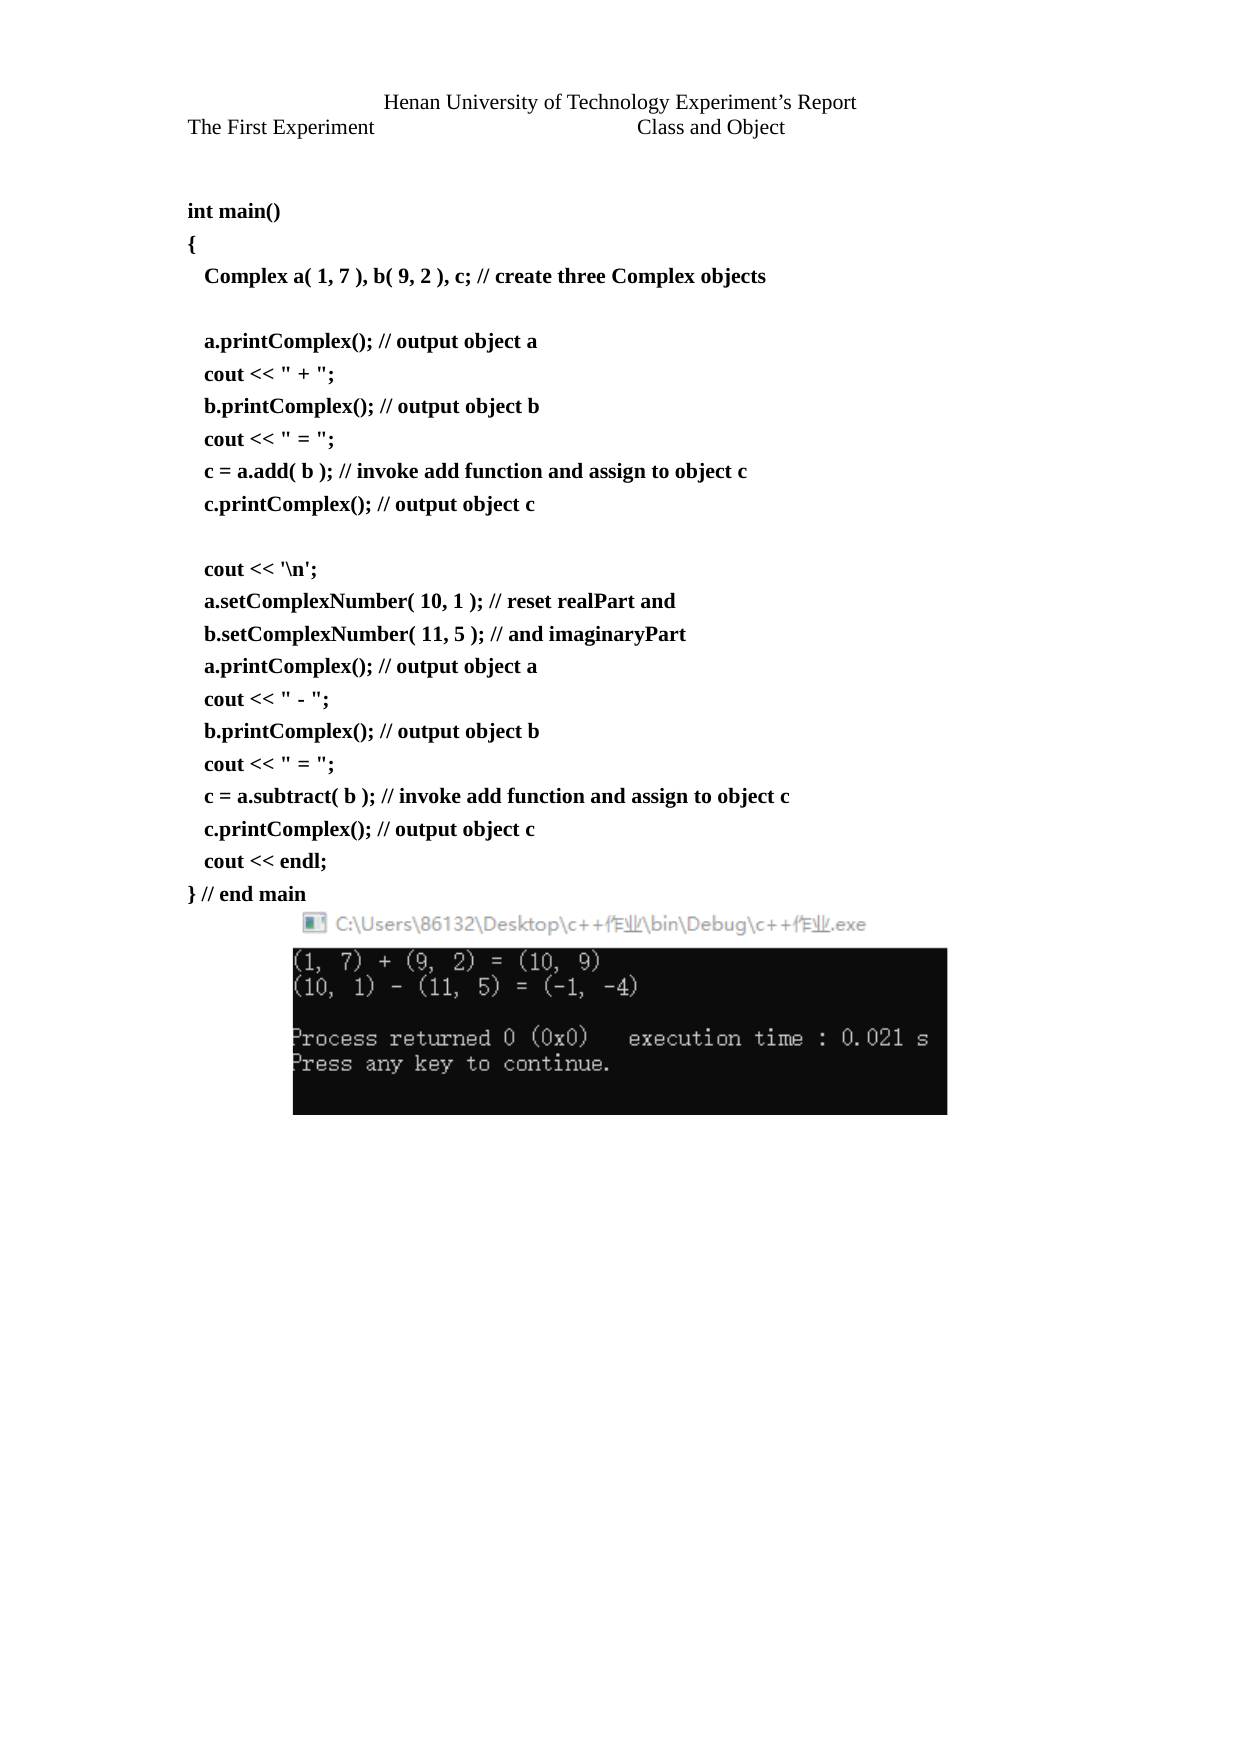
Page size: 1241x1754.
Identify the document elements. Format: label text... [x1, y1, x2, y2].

text { [187, 227, 1053, 259]
text b.setComplexNumber( 11, 5 ); // and imaginaryPart [187, 617, 1053, 649]
text cout << " = "; [187, 747, 1053, 779]
text cout << " + "; [187, 357, 1053, 389]
text c = a.subtract( b ); // invoke add function and assign to object c [187, 779, 1053, 812]
text int main() [187, 194, 1053, 227]
text c.printComplex(); // output object c [187, 487, 1053, 519]
text cout << endl; [187, 844, 1053, 877]
text b.printComplex(); // output object b [187, 389, 1053, 422]
text Complex a( 1, 7 ), b( 9, 2 ), c; // create three Complex objects [187, 259, 1053, 292]
text cout << " = "; [187, 422, 1053, 454]
text a.setComplexNumber( 10, 1 ); // reset realPart and [187, 584, 1053, 617]
picture [292, 909, 948, 1115]
text b.printComplex(); // output object b [187, 714, 1053, 747]
text cout << " - "; [187, 682, 1053, 714]
text } // end main [187, 877, 1053, 909]
text a.printComplex(); // output object a [187, 649, 1053, 682]
text cout << '\n'; [187, 552, 1053, 584]
text a.printComplex(); // output object a [187, 324, 1053, 357]
text c.printComplex(); // output object c [187, 812, 1053, 844]
text c = a.add( b ); // invoke add function and assign to object c [187, 454, 1053, 487]
